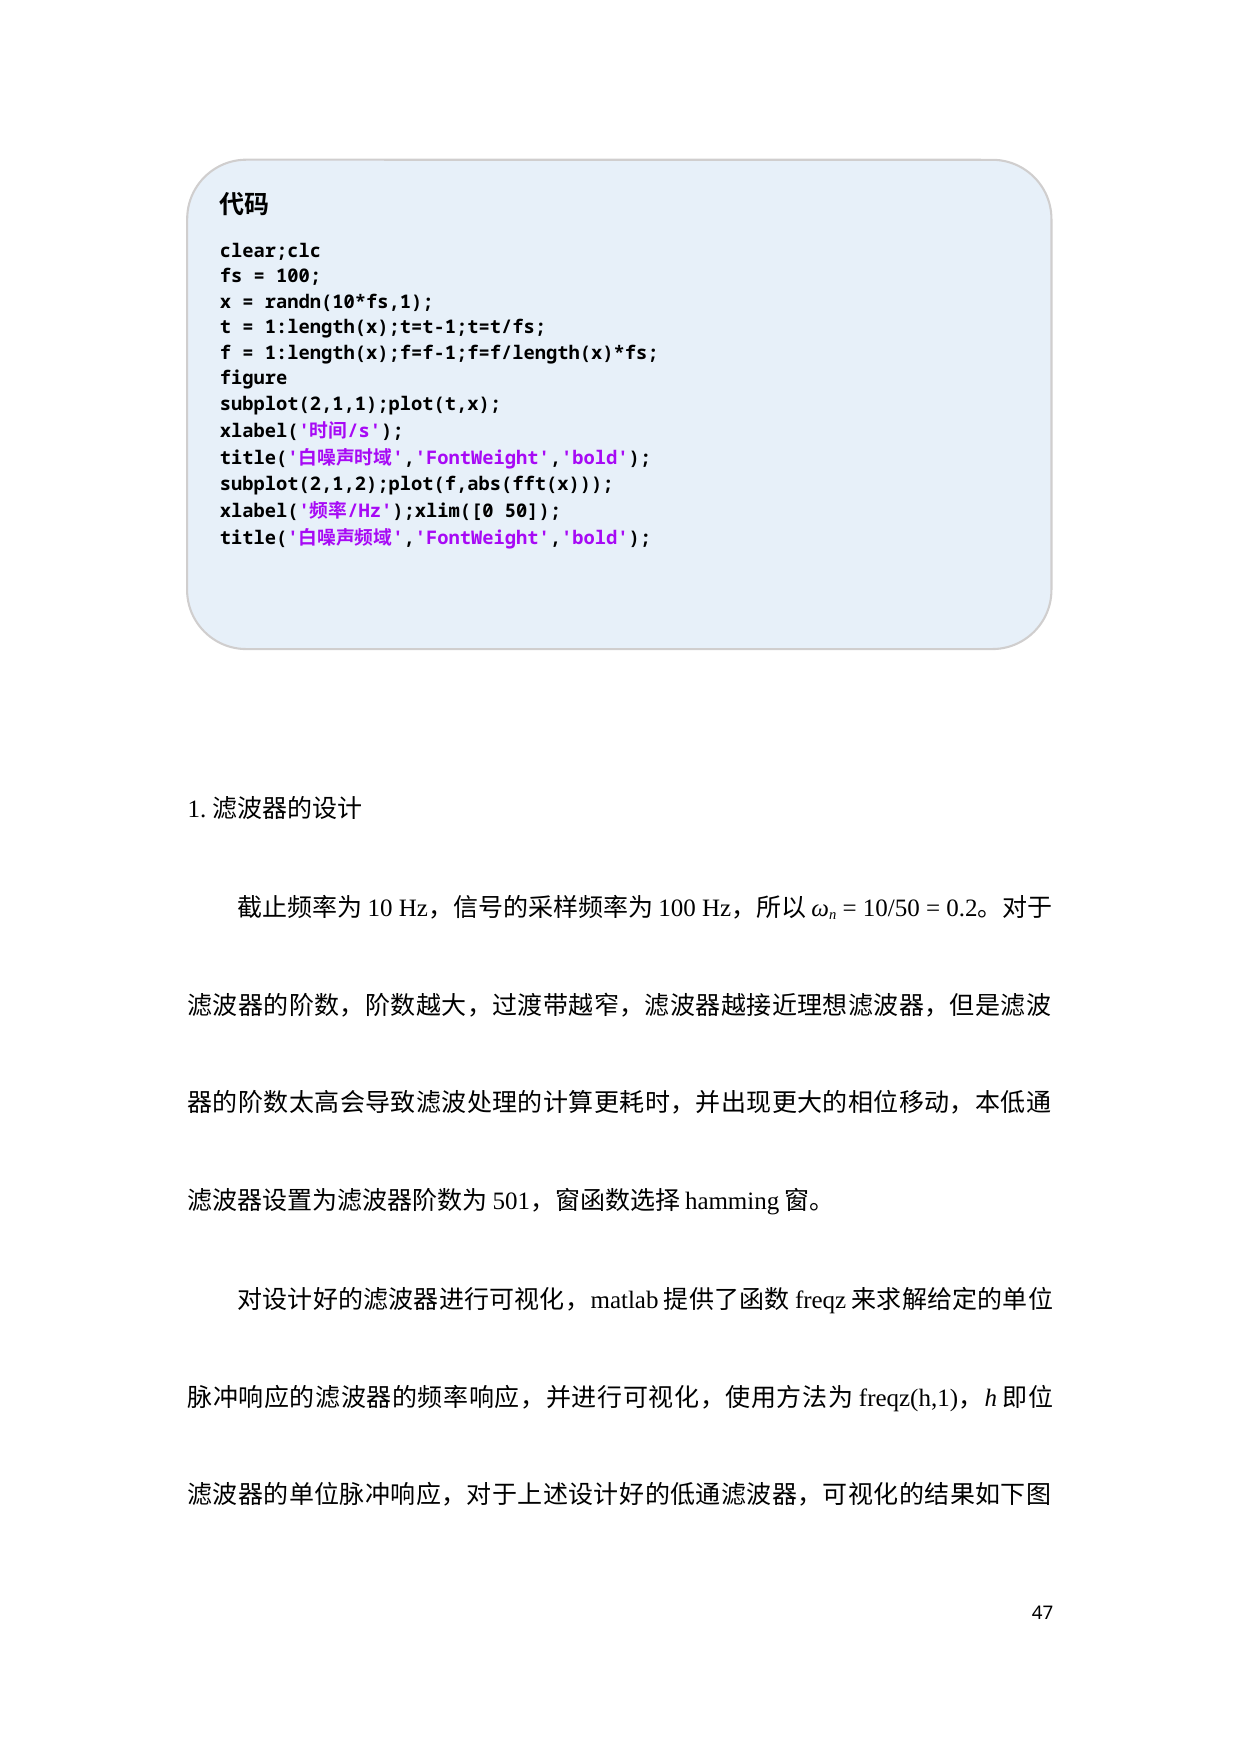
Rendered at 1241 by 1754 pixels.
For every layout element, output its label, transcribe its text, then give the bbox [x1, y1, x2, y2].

text 1. 滤波器的设计 [187, 774, 1053, 839]
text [187, 1265, 1053, 1525]
text 截止频率为10 Hz，信号的采样频率为100 Hz，所以ωn = 10/50 = 0.2。对于滤波器的阶数，阶数越大，过渡带越窄，滤波器越接近理想滤波器，但是滤波器的阶数太高会导致滤波处理的计算更耗时，并出现更大的相位移动，本低通滤波器设置为滤波器阶数为501，窗函数选择hamming窗。 [187, 873, 1053, 1231]
